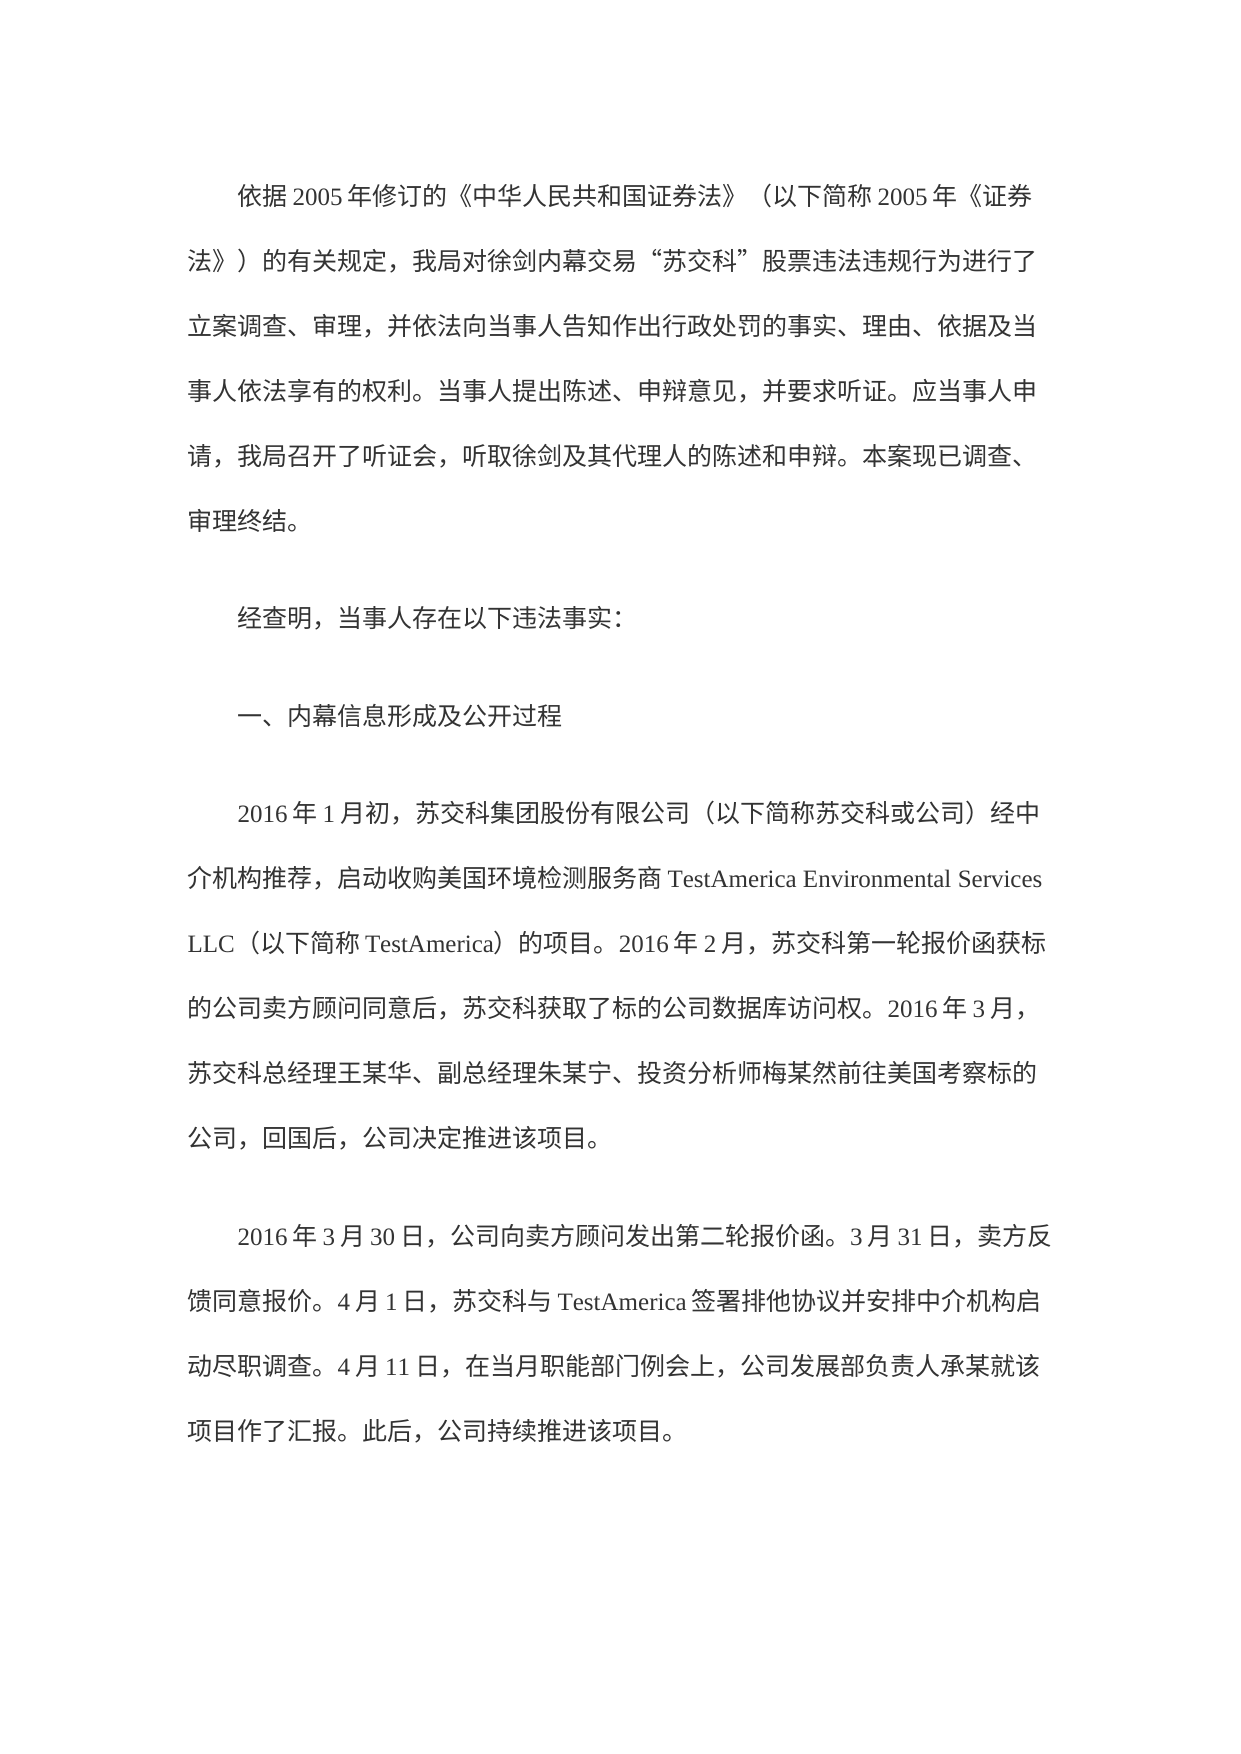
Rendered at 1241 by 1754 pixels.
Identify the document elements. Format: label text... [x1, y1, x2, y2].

text 2016年1月初，苏交科集团股份有限公司（以下简称苏交科或公司）经中介机构推荐，启动收购美国环境检测服务商TestAmerica Environmental Services LLC（以下简称TestAmerica）的项目。2016年2月，苏交科第一轮报价函获标的公司卖方顾问同意后，苏交科获取了标的公司数据库访问权。2016年3月，苏交科总经理王某华、副总经理朱某宁、投资分析师梅某然前往美国考察标的公司，回国后，公司决定推进该项目。 [187, 779, 1053, 1169]
text 2016年3月30日，公司向卖方顾问发出第二轮报价函。3月31日，卖方反馈同意报价。4月1日，苏交科与TestAmerica签署排他协议并安排中介机构启动尽职调查。4月11日，在当月职能部门例会上，公司发展部负责人承某就该项目作了汇报。此后，公司持续推进该项目。 [187, 1202, 1053, 1462]
text 一、内幕信息形成及公开过程 [187, 682, 1053, 747]
text 依据2005年修订的《中华人民共和国证券法》（以下简称2005年《证券法》）的有关规定，我局对徐剑内幕交易“苏交科”股票违法违规行为进行了立案调查、审理，并依法向当事人告知作出行政处罚的事实、理由、依据及当事人依法享有的权利。当事人提出陈述、申辩意见，并要求听证。应当事人申请，我局召开了听证会，听取徐剑及其代理人的陈述和申辩。本案现已调查、审理终结。 [187, 162, 1053, 552]
text 经查明，当事人存在以下违法事实： [187, 584, 1053, 649]
